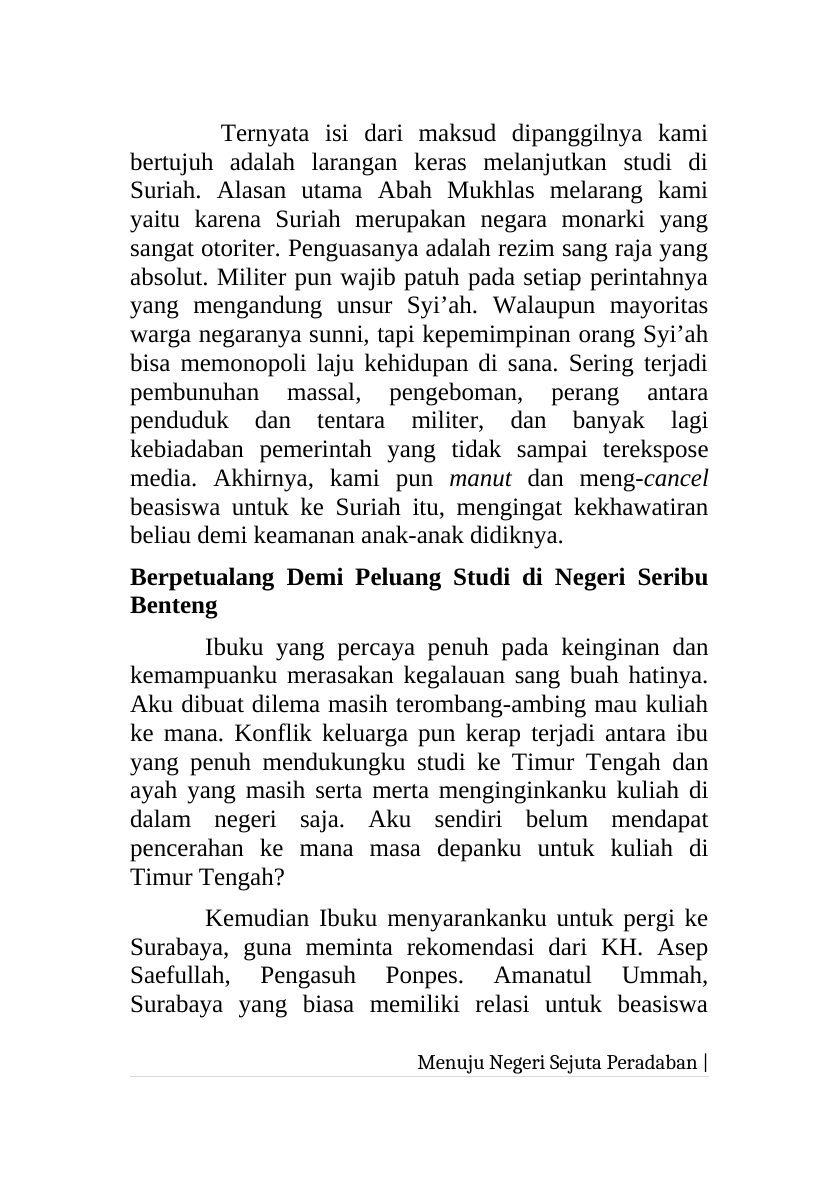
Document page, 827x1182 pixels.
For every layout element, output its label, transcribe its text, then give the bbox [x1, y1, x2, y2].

text Ibuku yang percaya penuh pada keinginan dan kemampuanku merasakan kegalauan sang buah hatinya. Aku dibuat dilema masih terombang-ambing mau kuliah ke mana. Konflik keluarga pun kerap terjadi antara ibu yang penuh mendukungku studi ke Timur Tengah dan ayah yang masih serta merta menginginkanku kuliah di dalam negeri saja. Aku sendiri belum mendapat pencerahan ke mana masa depanku untuk kuliah di Timur Tengah? [130, 632, 709, 891]
text Berpetualang Demi Peluang Studi di Negeri Seribu Benteng [130, 562, 709, 619]
text Ternyata isi dari maksud dipanggilnya kami bertujuh adalah larangan keras melanjutkan studi di Suriah. Alasan utama Abah Mukhlas melarang kami yaitu karena Suriah merupakan negara monarki yang sangat otoriter. Penguasanya adalah rezim sang raja yang absolut. Militer pun wajib patuh pada setiap perintahnya yang mengandung unsur Syi’ah. Walaupun mayoritas warga negaranya sunni, tapi kepemimpinan orang Syi’ah bisa memonopoli laju kehidupan di sana. Sering terjadi pembunuhan massal, pengeboman, perang antara penduduk dan tentara militer, dan banyak lagi kebiadaban pemerintah yang tidak sampai terekspose media. Akhirnya, kami pun manut dan meng-cancel beasiswa untuk ke Suriah itu, mengingat kekhawatiran beliau demi keamanan anak-anak didiknya. [130, 118, 709, 549]
